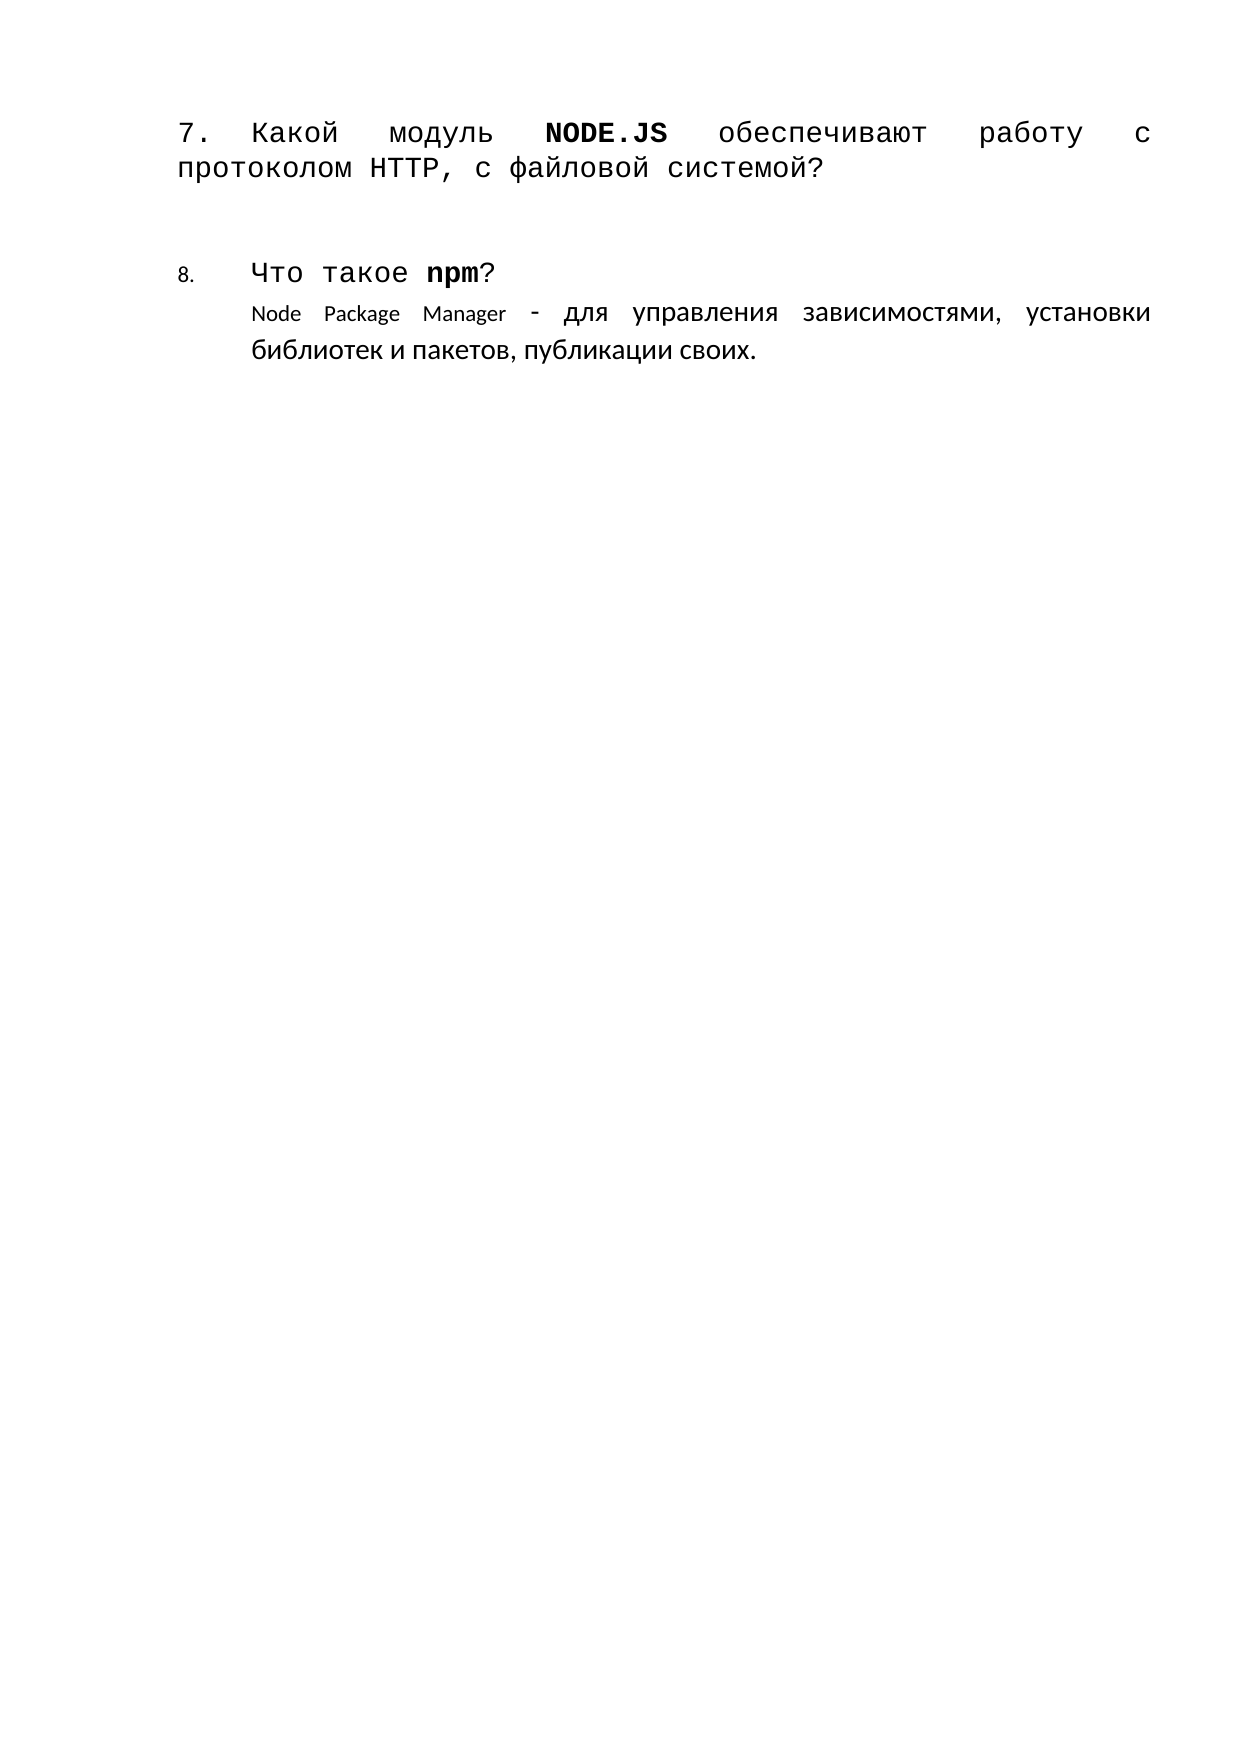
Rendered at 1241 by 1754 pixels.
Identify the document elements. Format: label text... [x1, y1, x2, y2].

list Node Package Manager - для управления зависимостями, установки библиотек и пакетов, публикации своих. [251, 293, 1152, 366]
list Какой модуль NODE.JS обеспечивают работу с протоколом HTTP, с файловой системой? [177, 118, 1152, 186]
list Что такое npm? [177, 258, 1152, 291]
